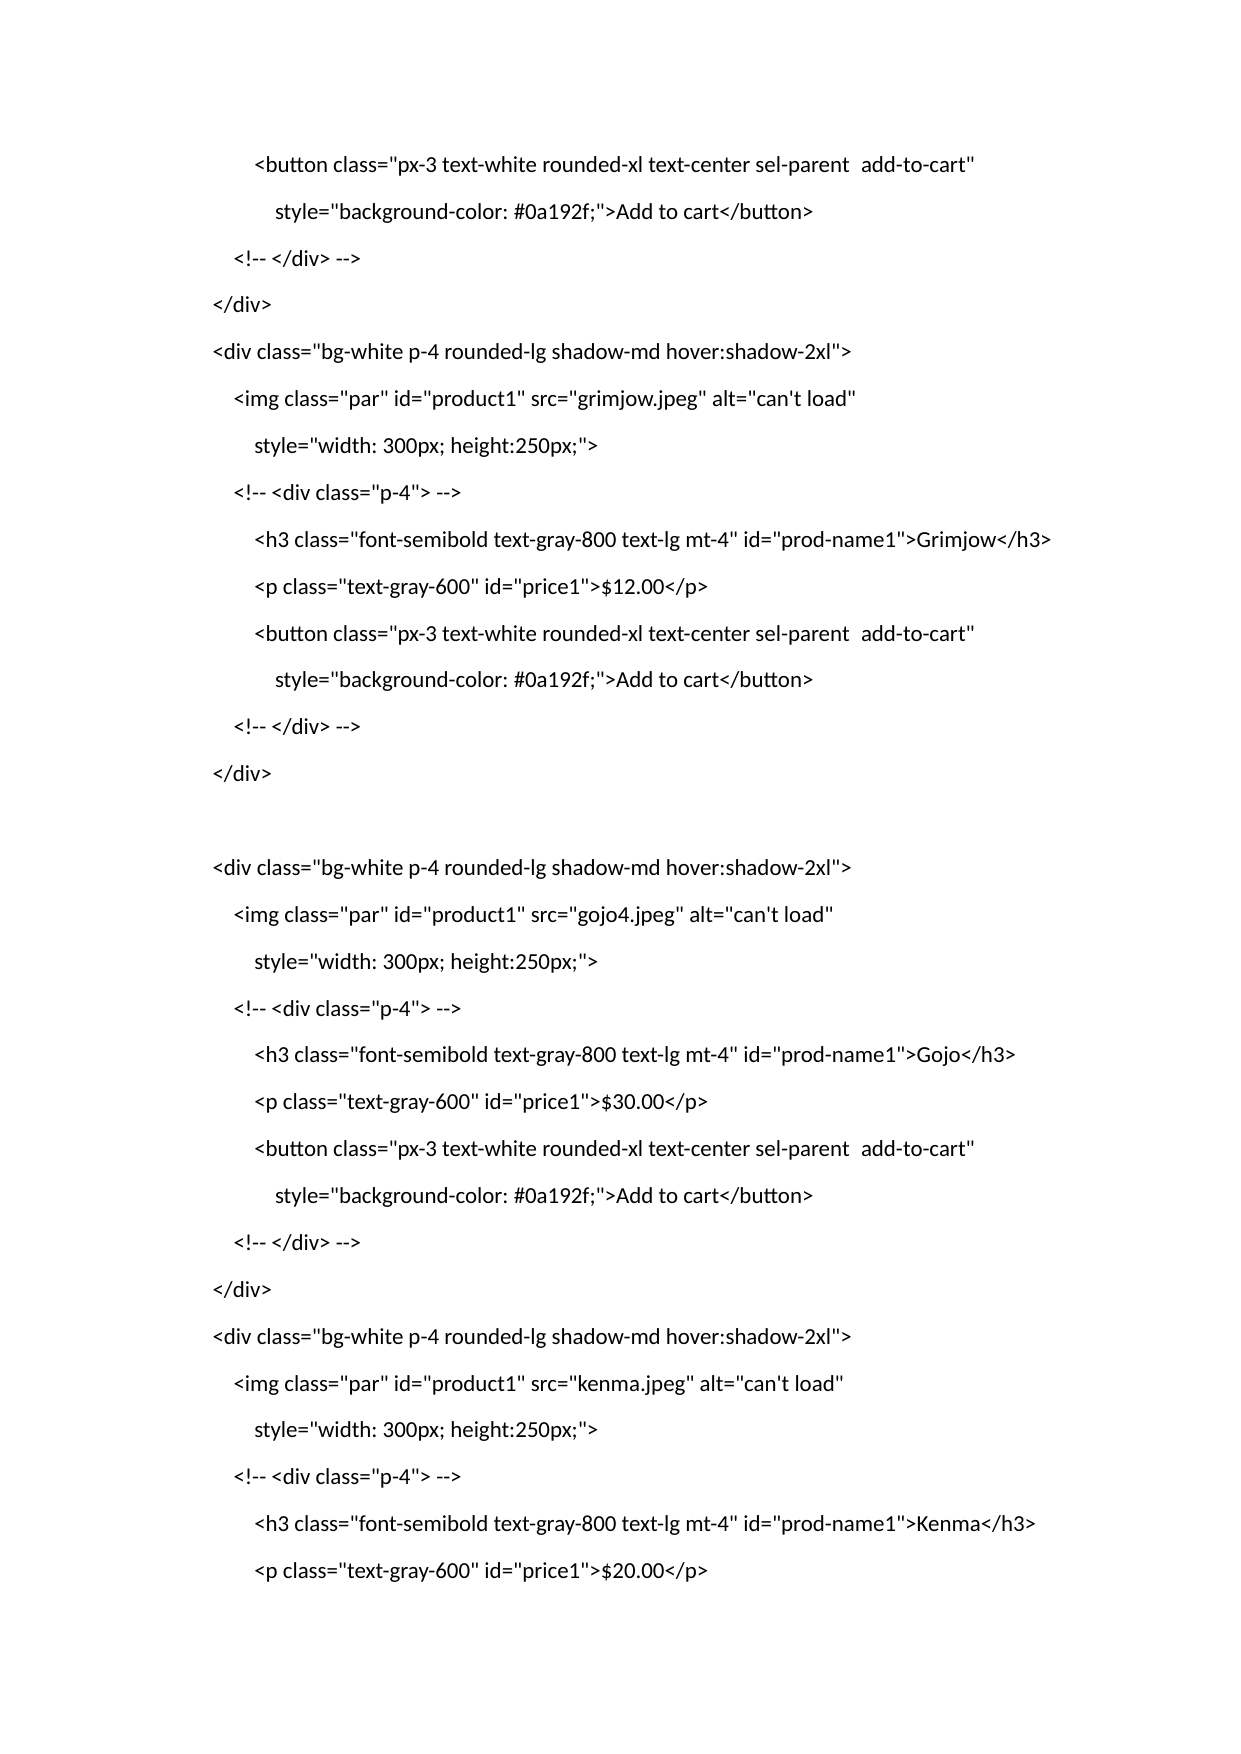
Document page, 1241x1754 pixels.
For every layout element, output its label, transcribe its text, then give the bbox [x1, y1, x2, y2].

text <div class="bg-white p-4 rounded-lg shadow-md hover:shadow-2xl"> [150, 337, 1090, 366]
text <img class="par" id="product1" src="gojo4.jpeg" alt="can't load" [150, 900, 1090, 928]
text <!-- </div> --> [150, 712, 1090, 741]
text <h3 class="font-semibold text-gray-800 text-lg mt-4" id="prod-name1">Gojo</h3> [150, 1041, 1090, 1069]
text style="width: 300px; height:250px;"> [150, 431, 1090, 459]
text </div> [150, 1275, 1090, 1303]
text <img class="par" id="product1" src="grimjow.jpeg" alt="can't load" [150, 384, 1090, 412]
text style="background-color: #0a192f;">Add to cart</button> [150, 1181, 1090, 1209]
text <button class="px-3 text-white rounded-xl text-center sel-parent add-to-cart" [150, 1134, 1090, 1162]
text <p class="text-gray-600" id="price1">$12.00</p> [150, 572, 1090, 600]
text <p class="text-gray-600" id="price1">$20.00</p> [150, 1556, 1090, 1584]
text style="background-color: #0a192f;">Add to cart</button> [150, 666, 1090, 694]
text <h3 class="font-semibold text-gray-800 text-lg mt-4" id="prod-name1">Kenma</h3> [150, 1509, 1090, 1537]
text <h3 class="font-semibold text-gray-800 text-lg mt-4" id="prod-name1">Grimjow</h3> [150, 525, 1090, 553]
text <div class="bg-white p-4 rounded-lg shadow-md hover:shadow-2xl"> [150, 1322, 1090, 1350]
text style="width: 300px; height:250px;"> [150, 1416, 1090, 1444]
text <div class="bg-white p-4 rounded-lg shadow-md hover:shadow-2xl"> [150, 853, 1090, 881]
text <!-- <div class="p-4"> --> [150, 994, 1090, 1022]
text <!-- <div class="p-4"> --> [150, 1462, 1090, 1491]
text style="width: 300px; height:250px;"> [150, 947, 1090, 975]
text <!-- <div class="p-4"> --> [150, 478, 1090, 506]
text </div> [150, 759, 1090, 787]
text <!-- </div> --> [150, 1228, 1090, 1256]
text <!-- </div> --> [150, 244, 1090, 272]
text <button class="px-3 text-white rounded-xl text-center sel-parent add-to-cart" [150, 150, 1090, 178]
text <p class="text-gray-600" id="price1">$30.00</p> [150, 1087, 1090, 1116]
text <button class="px-3 text-white rounded-xl text-center sel-parent add-to-cart" [150, 619, 1090, 647]
text <img class="par" id="product1" src="kenma.jpeg" alt="can't load" [150, 1369, 1090, 1397]
text </div> [150, 291, 1090, 319]
text style="background-color: #0a192f;">Add to cart</button> [150, 197, 1090, 225]
